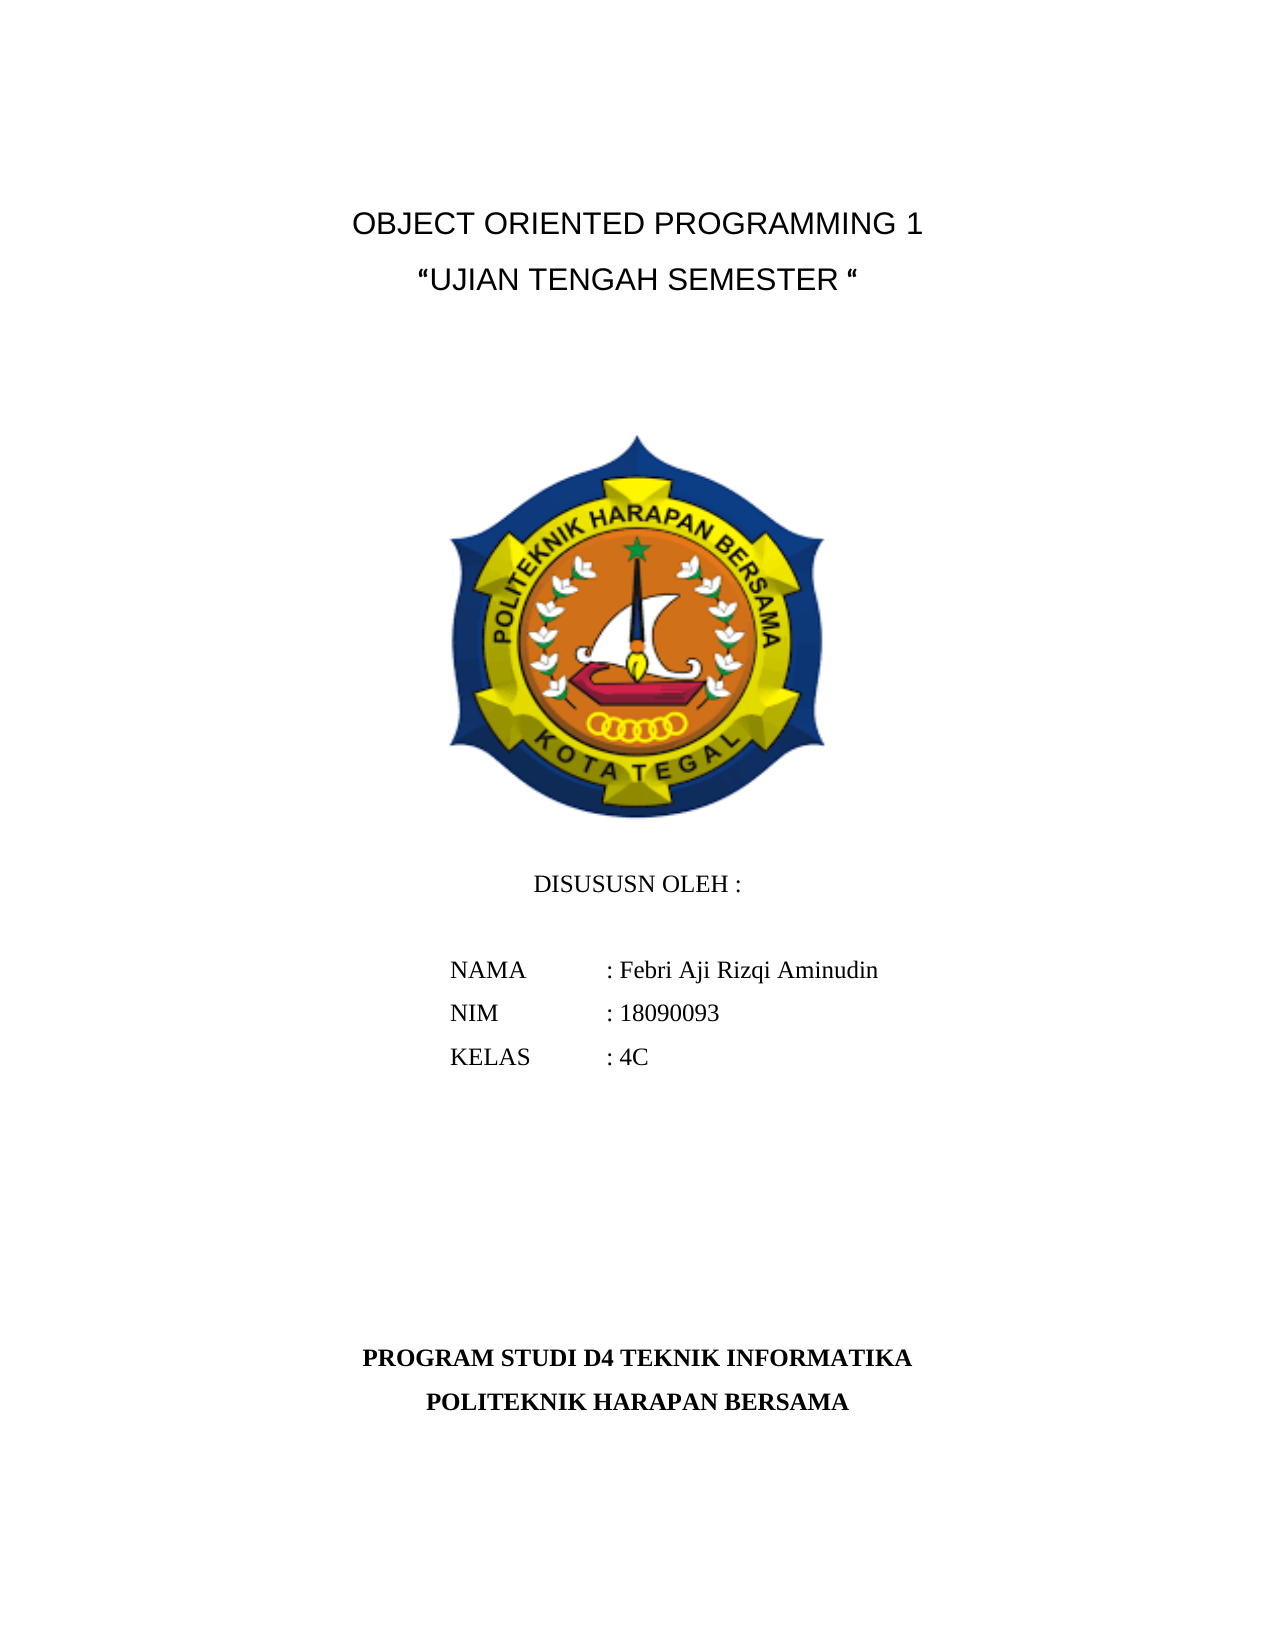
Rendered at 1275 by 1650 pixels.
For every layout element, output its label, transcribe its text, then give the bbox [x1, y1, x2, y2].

text NAMA : Febri Aji Rizqi Aminudin [375, 955, 1125, 984]
text KELAS : 4C [375, 1042, 1125, 1070]
text “UJIAN TENGAH SEMESTER “ [150, 261, 1125, 298]
text NIM : 18090093 [375, 998, 1125, 1027]
text OBJECT ORIENTED PROGRAMMING 1 [150, 205, 1125, 241]
text PROGRAM STUDI D4 TEKNIK INFORMATIKA [150, 1343, 1125, 1372]
text POLITEKNIK HARAPAN BERSAMA [150, 1387, 1125, 1415]
text DISUSUSN OLEH : [150, 869, 1125, 898]
picture [416, 403, 859, 851]
